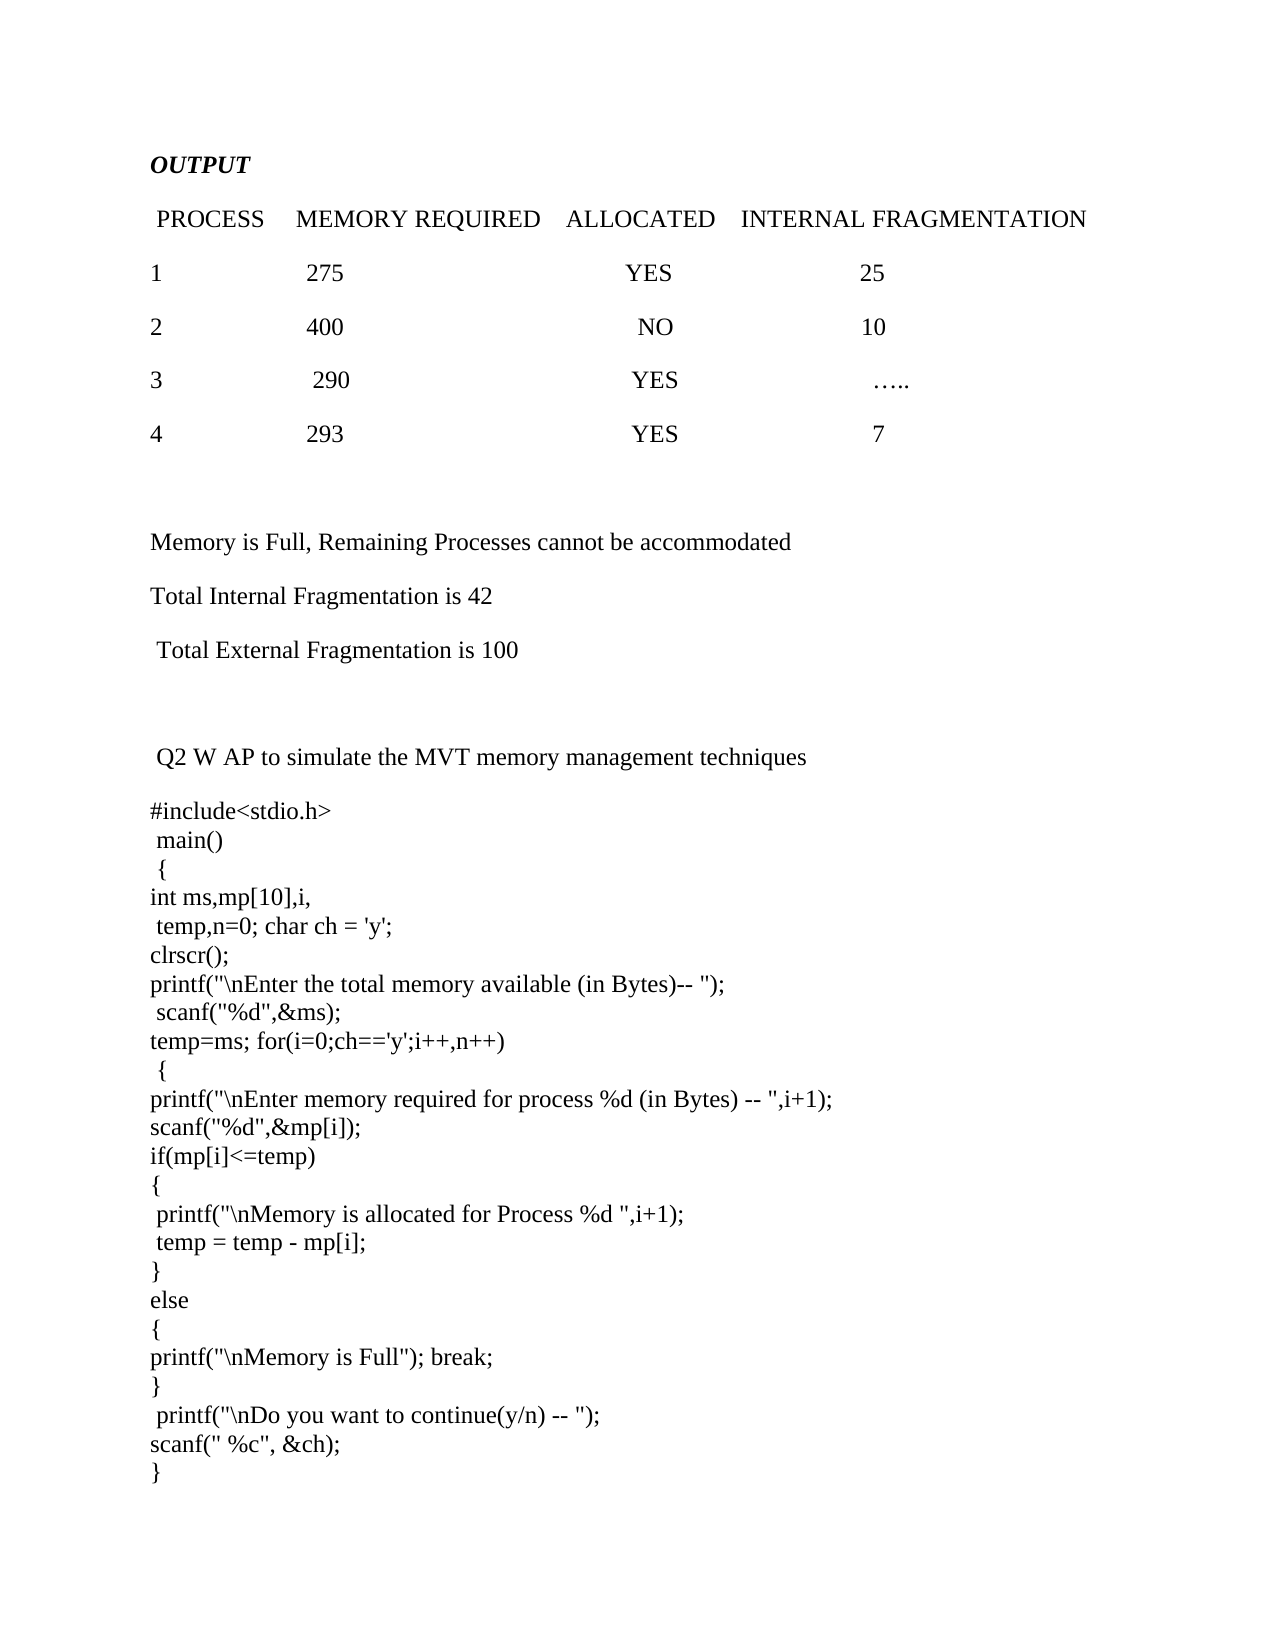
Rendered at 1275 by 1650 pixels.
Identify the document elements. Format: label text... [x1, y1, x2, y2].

text } [150, 1256, 1125, 1285]
text scanf("%d",&mp[i]); [150, 1112, 1125, 1141]
text { [150, 854, 1125, 882]
text main() [150, 825, 1125, 854]
text Q2 W AP to simulate the MVT memory management techniques [150, 742, 1125, 771]
text OUTPUT [150, 150, 1125, 179]
text printf("\nDo you want to continue(y/n) -- "); [150, 1400, 1125, 1429]
text PROCESS MEMORY REQUIRED ALLOCATED INTERNAL FRAGMENTATION [150, 204, 1125, 233]
text scanf("%d",&ms); [150, 997, 1125, 1026]
text { [150, 1170, 1125, 1199]
text 2 400 NO 10 [150, 312, 1125, 340]
text Total External Fragmentation is 100 [150, 635, 1125, 663]
text if(mp[i]<=temp) [150, 1141, 1125, 1170]
text printf("\nEnter the total memory available (in Bytes)-- "); [150, 969, 1125, 997]
text printf("\nMemory is allocated for Process %d ",i+1); [150, 1199, 1125, 1227]
text 1 275 YES 25 [150, 258, 1125, 286]
text 4 293 YES 7 [150, 419, 1125, 448]
text temp=ms; for(i=0;ch=='y';i++,n++) [150, 1026, 1125, 1055]
text printf("\nMemory is Full"); break; [150, 1342, 1125, 1371]
text temp = temp - mp[i]; [150, 1227, 1125, 1256]
text scanf(" %c", &ch); [150, 1429, 1125, 1457]
text #include<stdio.h> [150, 796, 1125, 825]
text int ms,mp[10],i, [150, 882, 1125, 911]
text { [150, 1055, 1125, 1084]
text { [150, 1314, 1125, 1342]
text 3 290 YES ….. [150, 365, 1125, 394]
text Total Internal Fragmentation is 42 [150, 581, 1125, 609]
text printf("\nEnter memory required for process %d (in Bytes) -- ",i+1); [150, 1084, 1125, 1112]
text } [150, 1457, 1125, 1486]
text temp,n=0; char ch = 'y'; [150, 911, 1125, 940]
text else [150, 1285, 1125, 1314]
text } [150, 1371, 1125, 1400]
text clrscr(); [150, 940, 1125, 969]
text Memory is Full, Remaining Processes cannot be accommodated [150, 527, 1125, 556]
